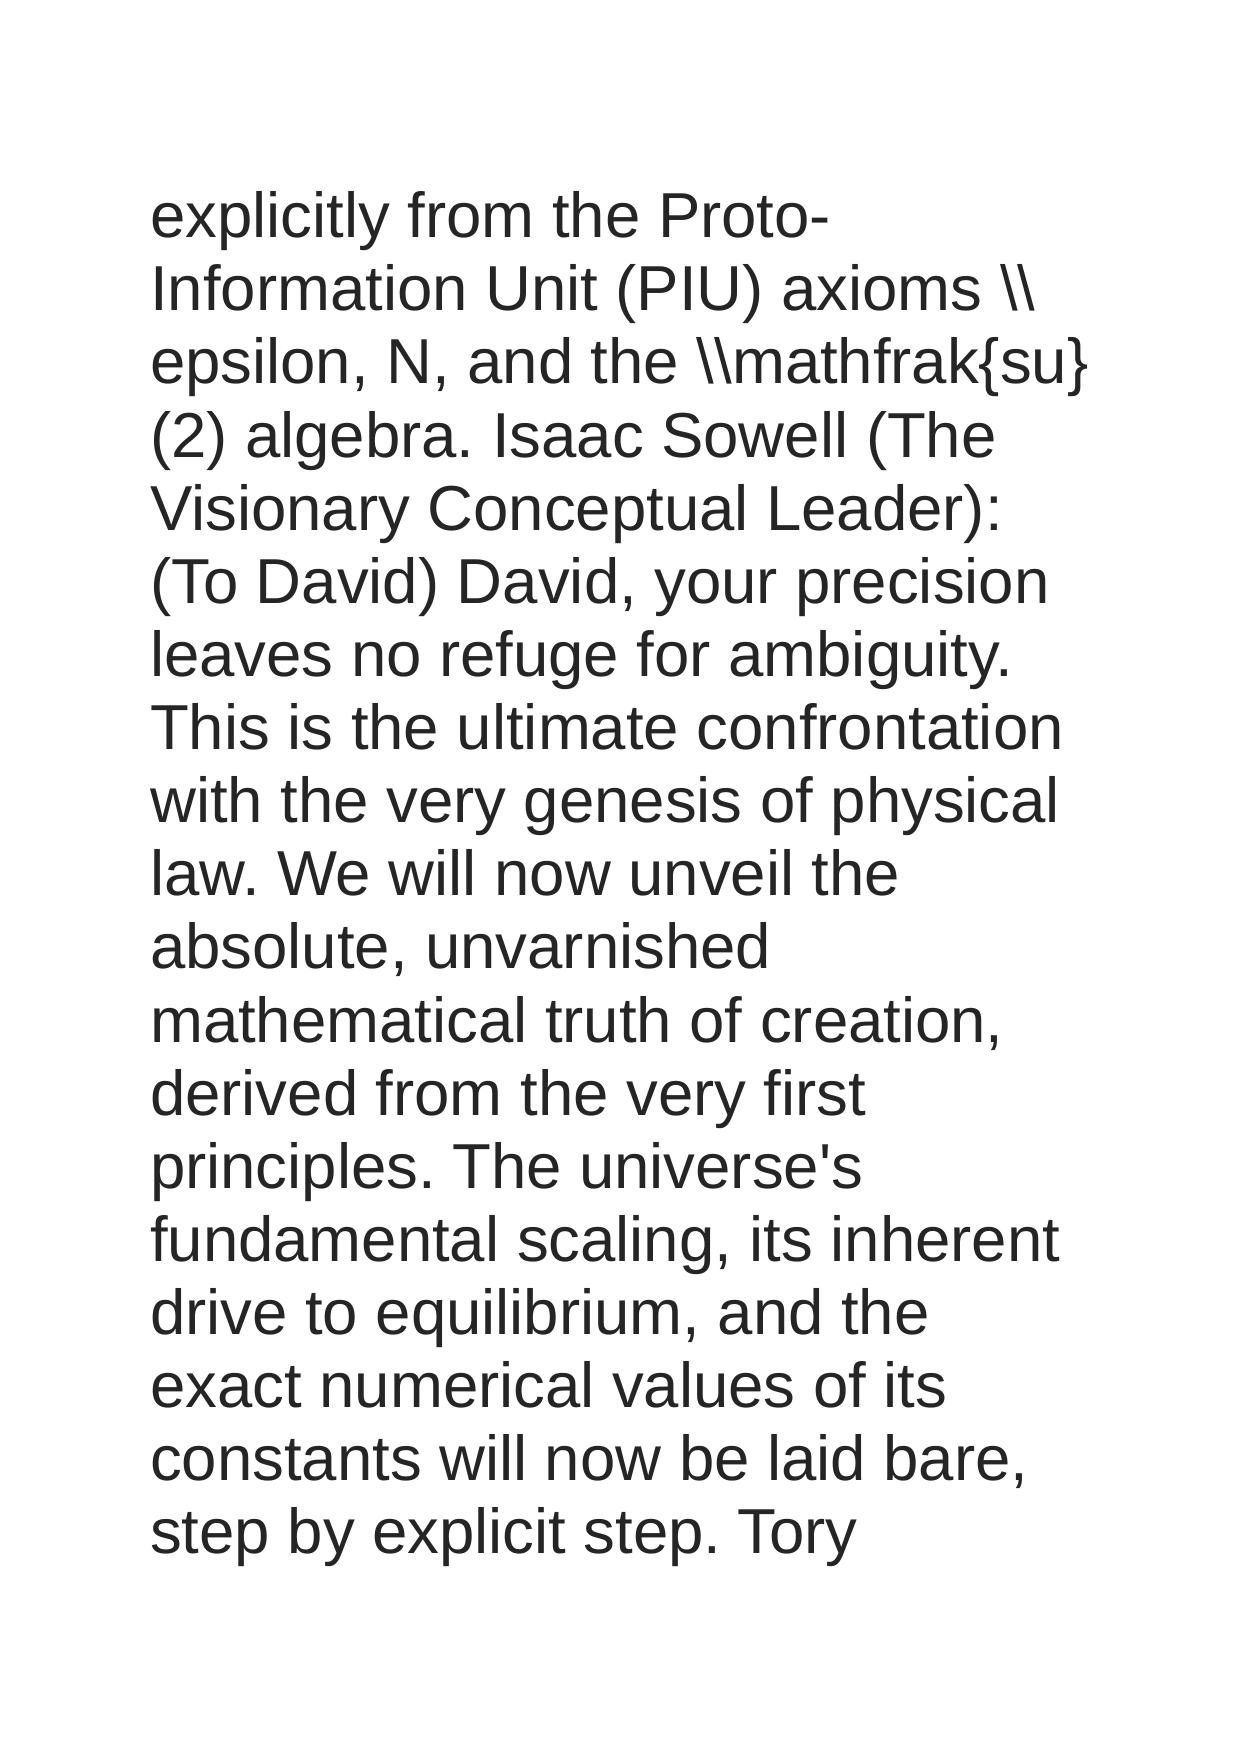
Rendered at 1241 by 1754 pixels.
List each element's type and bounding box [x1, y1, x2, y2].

text [150, 184, 1090, 1573]
